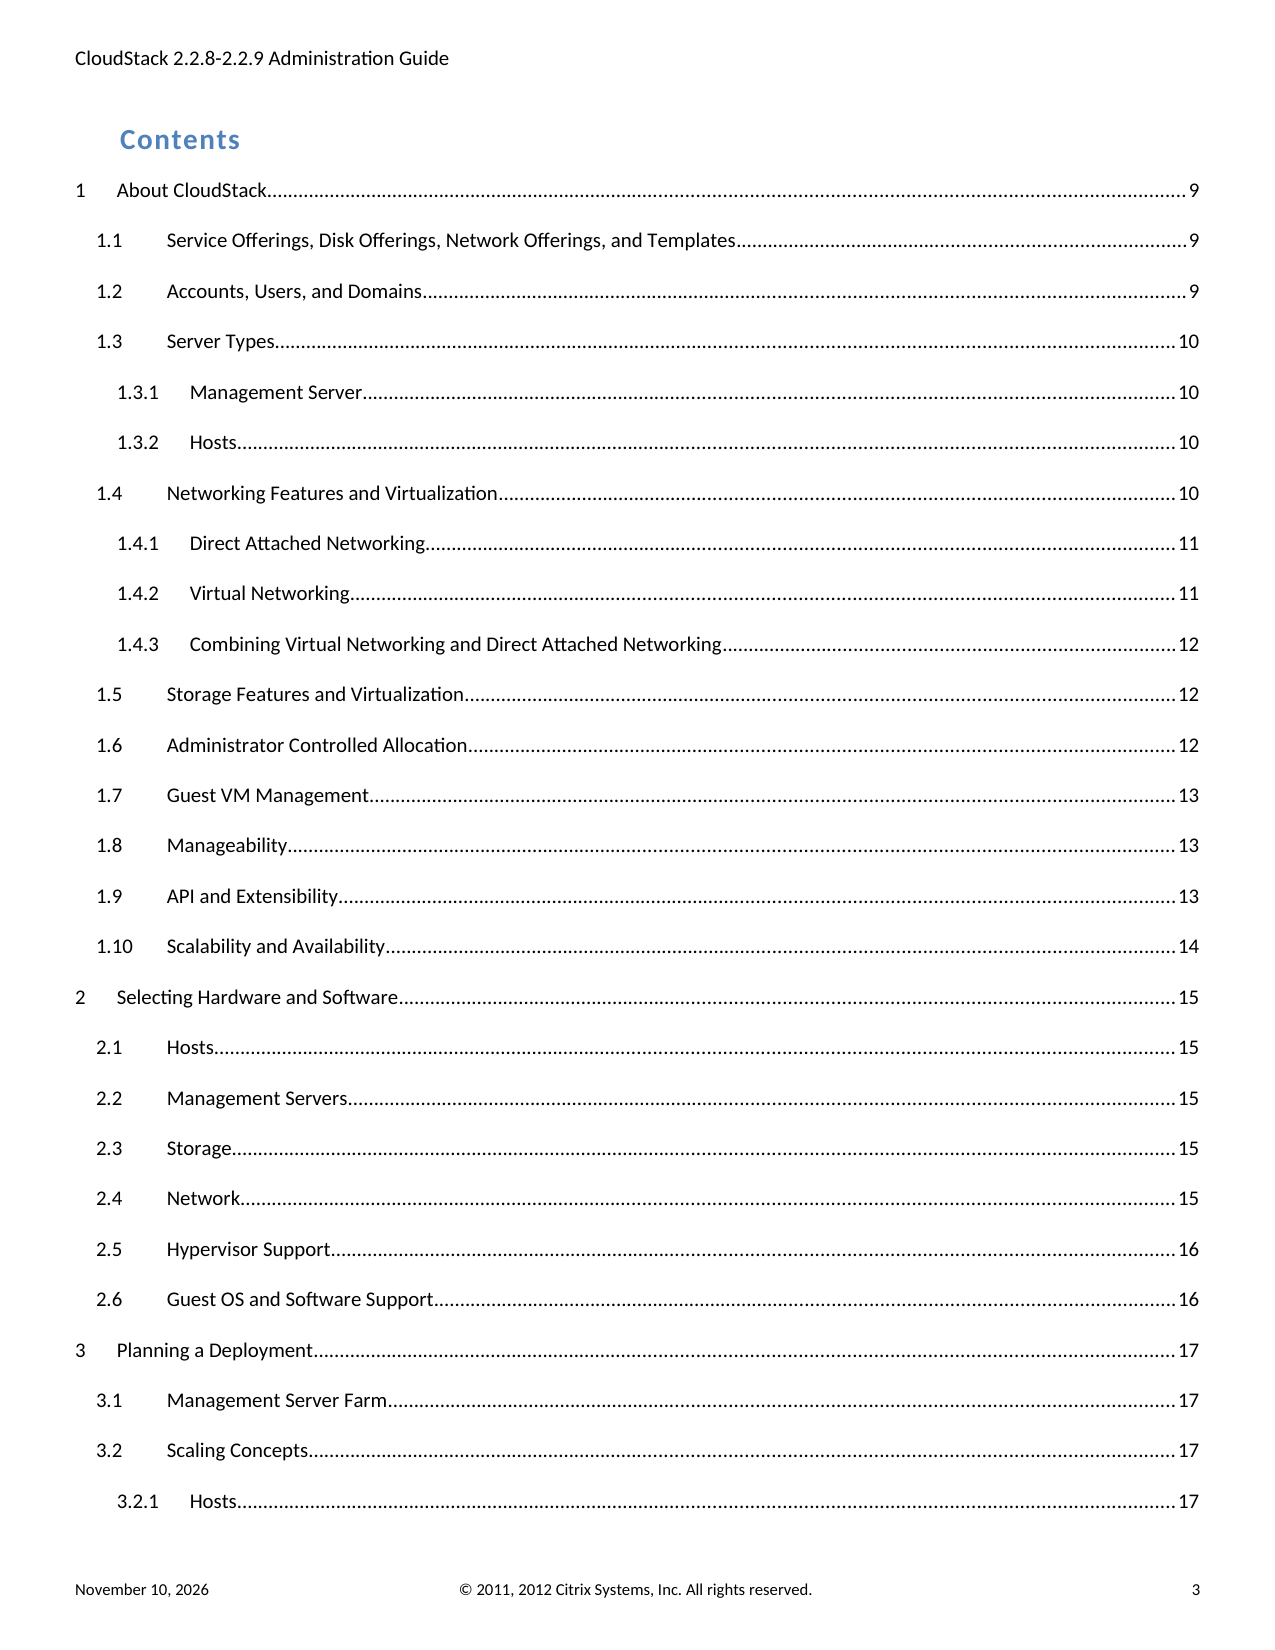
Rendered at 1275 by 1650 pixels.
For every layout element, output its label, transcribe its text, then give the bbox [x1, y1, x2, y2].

text 1.4 Networking Features and Virtualization 10 [96, 480, 1200, 505]
text 3.2.1 Hosts 17 [117, 1488, 1200, 1513]
text 1.4.1 Direct Attached Networking 11 [117, 530, 1200, 556]
text 2.4 Network 15 [96, 1186, 1200, 1211]
text 2 Selecting Hardware and Software 15 [75, 984, 1200, 1009]
text 1.3.1 Management Server 10 [117, 379, 1200, 404]
text 1.3 Server Types 10 [96, 328, 1200, 354]
text 1.2 Accounts, Users, and Domains 9 [96, 278, 1200, 303]
text 1.1 Service Offerings, Disk Offerings, Network Offerings, and Templates 9 [96, 228, 1200, 253]
text 1.9 API and Extensibility 13 [96, 883, 1200, 908]
text 3.1 Management Server Farm 17 [96, 1387, 1200, 1413]
text 1.8 Manageability 13 [96, 833, 1200, 858]
text 1.10 Scalability and Availability 14 [96, 933, 1200, 959]
text 1.5 Storage Features and Virtualization 12 [96, 681, 1200, 707]
text 3.2 Scaling Concepts 17 [96, 1438, 1200, 1463]
text 2.6 Guest OS and Software Support 16 [96, 1286, 1200, 1312]
text 3 Planning a Deployment 17 [75, 1337, 1200, 1362]
text 1.4.2 Virtual Networking 11 [117, 581, 1200, 606]
text 1.4.3 Combining Virtual Networking and Direct Attached Networking 12 [117, 631, 1200, 656]
text 2.5 Hypervisor Support 16 [96, 1236, 1200, 1261]
text 1.6 Administrator Controlled Allocation 12 [96, 732, 1200, 757]
text 2.3 Storage 15 [96, 1135, 1200, 1161]
text 2.2 Management Servers 15 [96, 1085, 1200, 1110]
text 1.3.2 Hosts 10 [117, 429, 1200, 455]
text 1.7 Guest VM Management 13 [96, 782, 1200, 808]
text 2.1 Hosts 15 [96, 1034, 1200, 1060]
text 1 About CloudStack 9 [75, 177, 1200, 203]
subtitle Contents [120, 121, 1200, 156]
